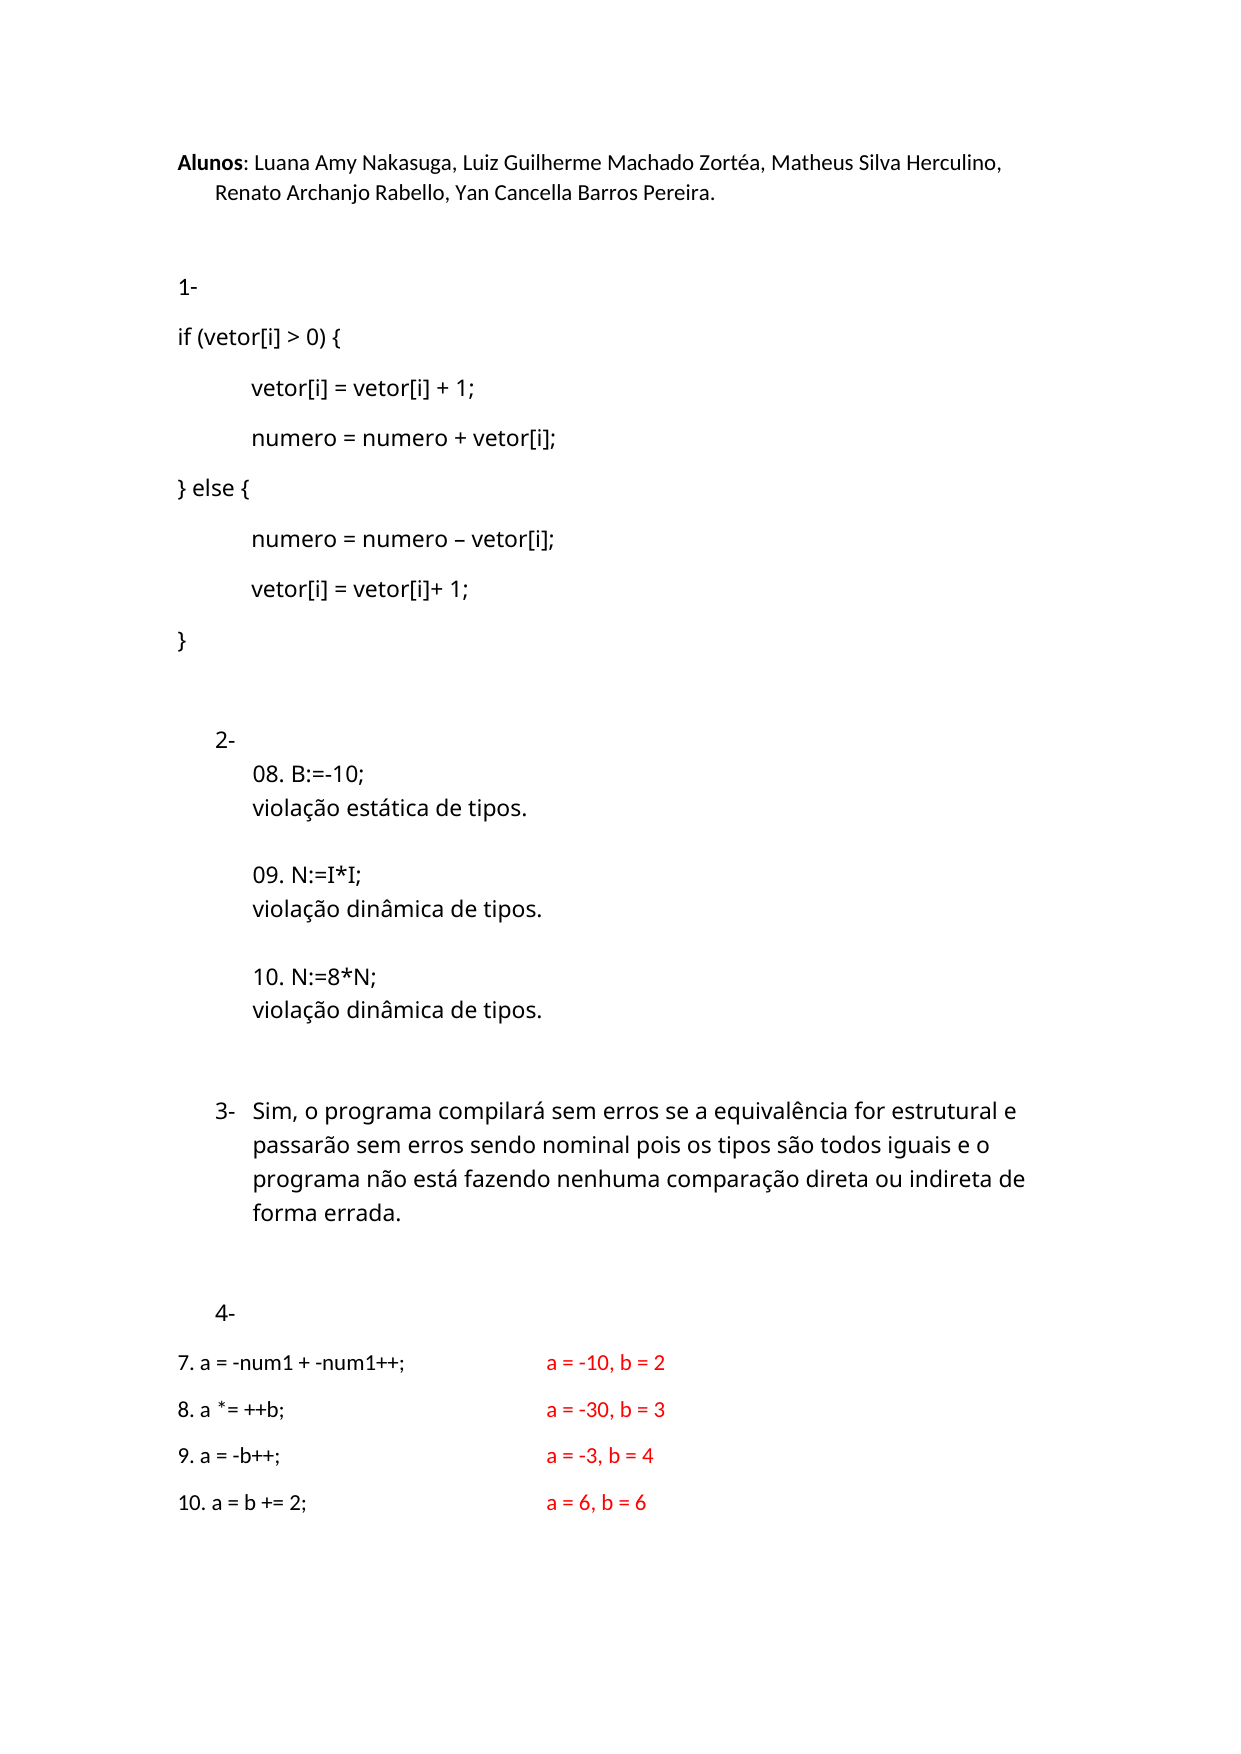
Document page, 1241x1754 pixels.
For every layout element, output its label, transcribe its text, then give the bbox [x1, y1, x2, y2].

list 08. B:=-10; [252, 758, 1063, 789]
text numero = numero + vetor[i]; [177, 422, 1063, 453]
text 10. a = b += 2; a = 6, b = 6 [177, 1488, 1063, 1516]
text 9. a = -b++; a = -3, b = 4 [177, 1442, 1063, 1469]
text } else { [177, 472, 1063, 504]
text numero = numero – vetor[i]; [177, 523, 1063, 554]
text 8. a *= ++b; a = -30, b = 3 [177, 1395, 1063, 1423]
text Alunos: Luana Amy Nakasuga, Luiz Guilherme Machado Zortéa, Matheus Silva Herculino, Renato Archanjo Rabello, Yan Cancella Barros Pereira. [177, 148, 1063, 206]
text if (vetor[i] > 0) { [177, 321, 1063, 352]
list violação dinâmica de tipos. [252, 893, 1063, 924]
list 10. N:=8*N; [252, 961, 1063, 992]
list 09. N:=I*I; [252, 859, 1063, 891]
list Sim, o programa compilará sem erros se a equivalência for estrutural e passarão sem erros sendo nominal pois os tipos são todos iguais e o programa não está fazendo nenhuma comparação direta ou indireta de forma errada. [215, 1095, 1063, 1228]
text vetor[i] = vetor[i] + 1; [177, 372, 1063, 403]
text } [177, 624, 1063, 655]
list violação estática de tipos. [252, 792, 1063, 823]
text vetor[i] = vetor[i]+ 1; [177, 573, 1063, 604]
list violação dinâmica de tipos. [252, 994, 1063, 1026]
text 7. a = -num1 + -num1++; a = -10, b = 2 [177, 1348, 1063, 1376]
